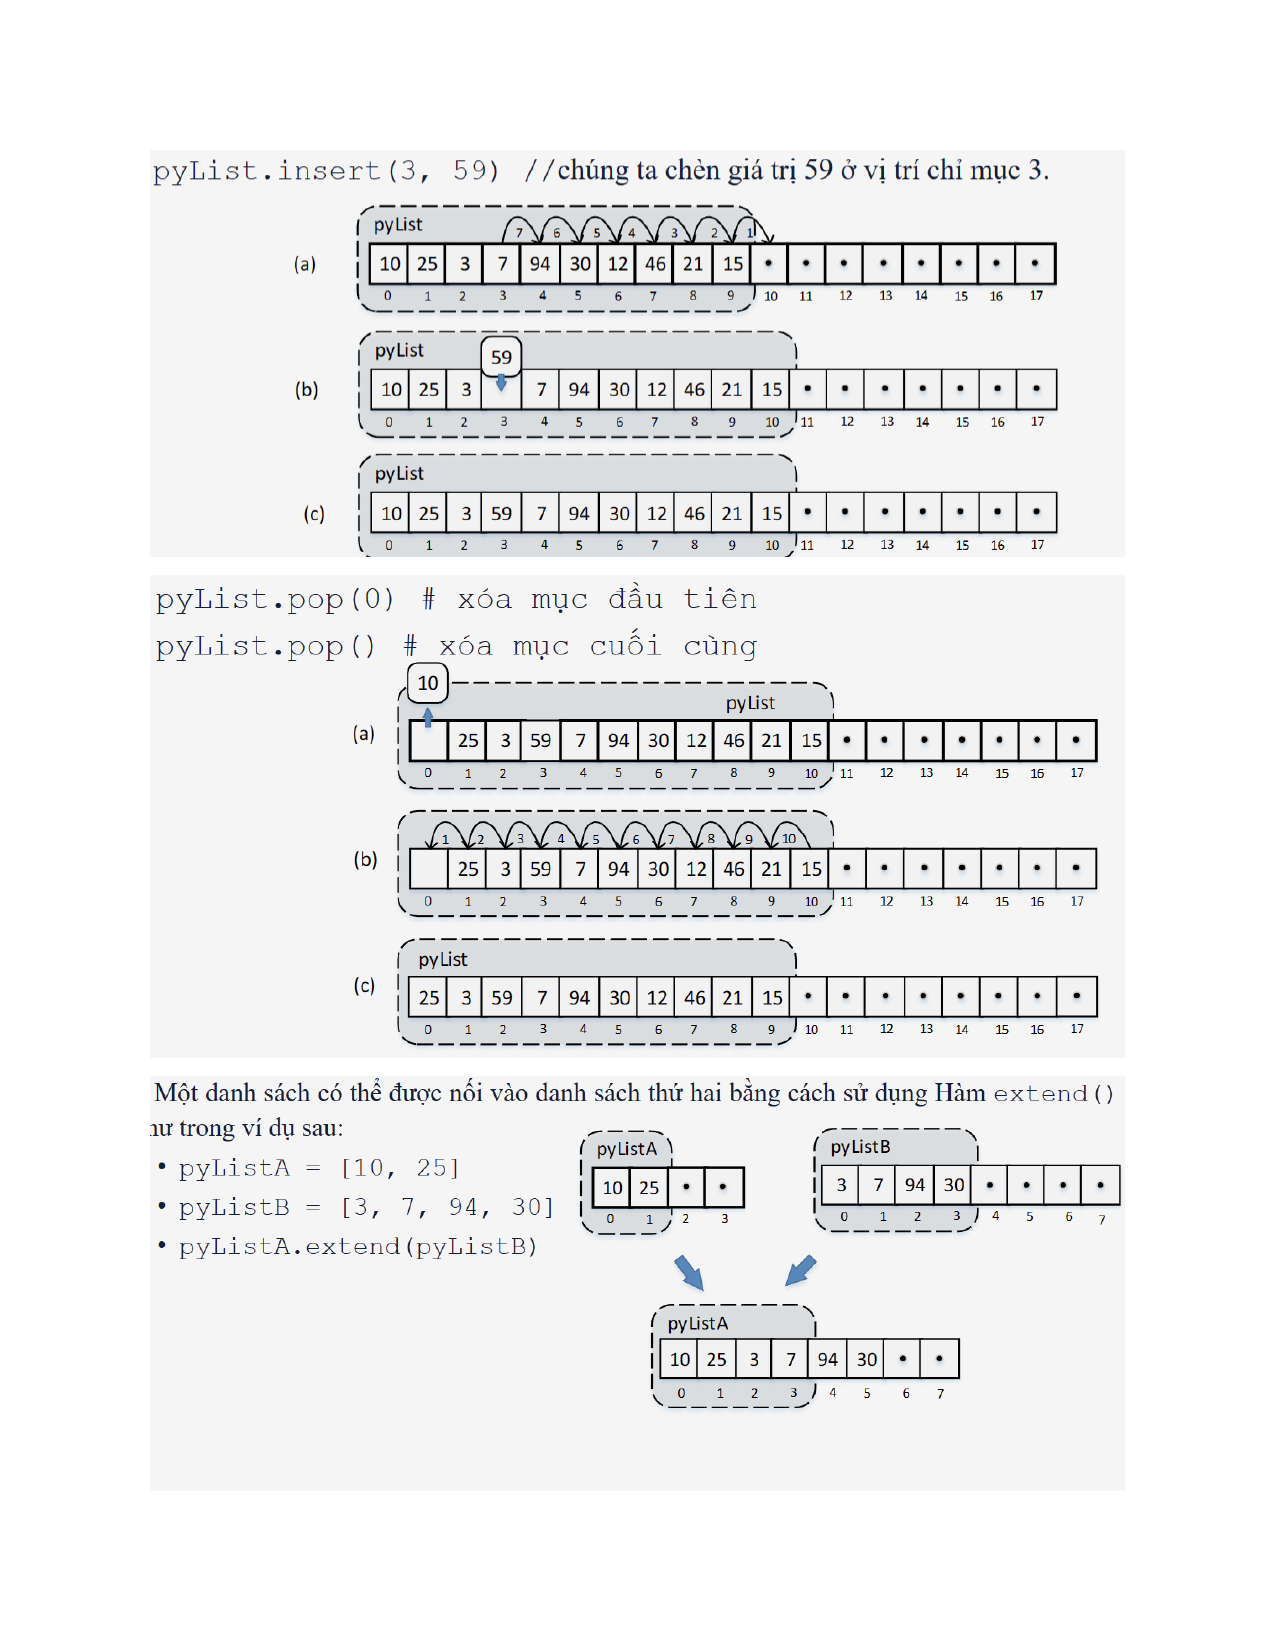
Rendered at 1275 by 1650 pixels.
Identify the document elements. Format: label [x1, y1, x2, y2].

picture [150, 575, 1125, 1058]
picture [150, 150, 1125, 557]
picture [150, 1076, 1125, 1491]
